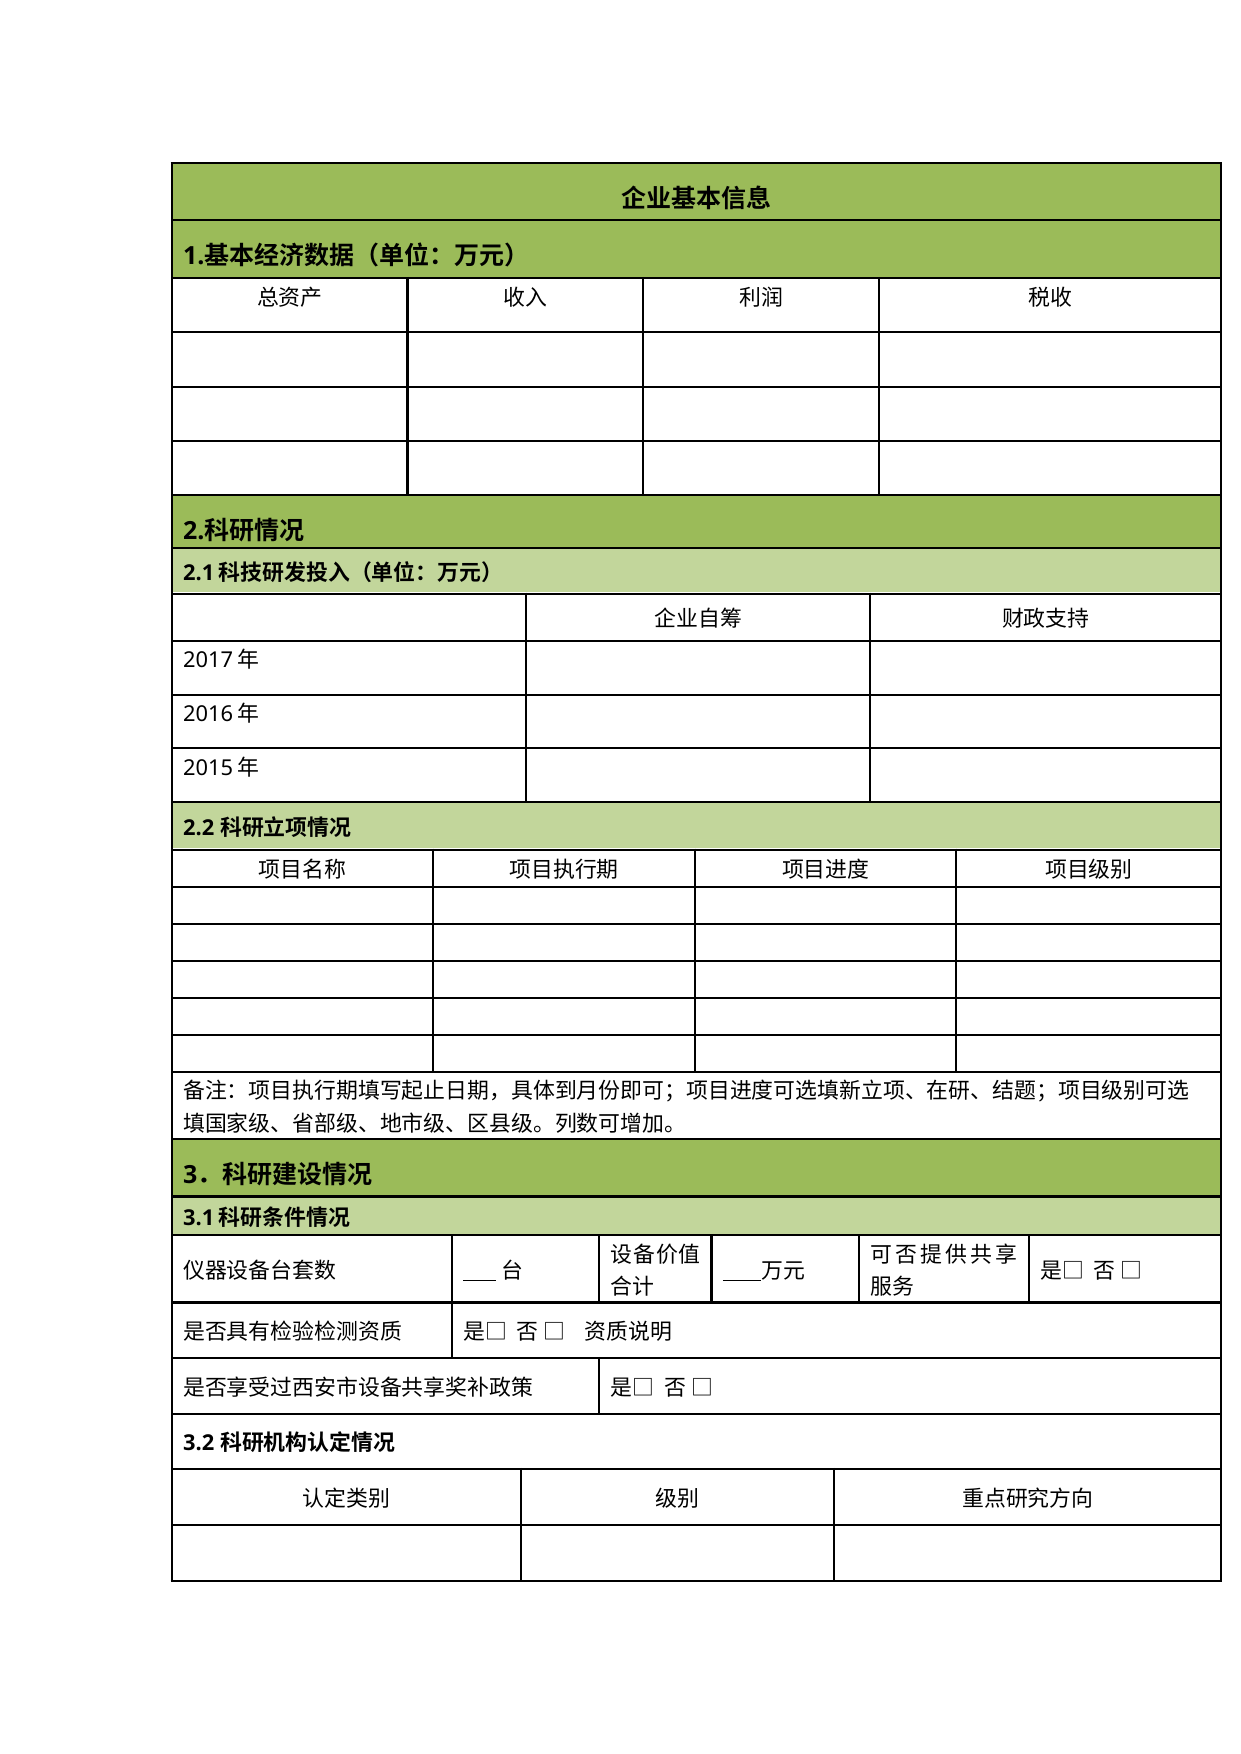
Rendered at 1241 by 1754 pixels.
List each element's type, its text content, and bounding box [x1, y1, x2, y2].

table_cell 3．科研建设情况 [173, 1140, 1220, 1195]
table_cell [434, 999, 694, 1034]
table_cell 税收 [880, 279, 1220, 331]
table_cell [871, 642, 1220, 693]
table_cell 2017年 [173, 642, 525, 693]
table_cell [880, 442, 1220, 494]
table_cell [957, 925, 1220, 960]
table_cell 2.科研情况 [173, 496, 1220, 547]
table_cell [957, 962, 1220, 997]
table_cell 利润 [644, 279, 878, 331]
table_cell [409, 333, 642, 386]
table_cell 财政支持 [871, 595, 1220, 640]
table_cell [409, 442, 642, 494]
table_cell 收入 [409, 279, 642, 331]
table_cell 2016年 [173, 696, 525, 747]
table_cell [696, 1036, 955, 1071]
table_cell [644, 442, 878, 494]
table_cell [527, 749, 869, 801]
table_cell 仪器设备台套数 [173, 1236, 451, 1301]
table_cell 总资产 [173, 279, 406, 331]
table_cell 3.2 科研机构认定情况 [173, 1415, 1220, 1468]
table_cell 2.2 科研立项情况 [173, 803, 1220, 848]
table_cell [696, 962, 955, 997]
table_cell [644, 333, 878, 386]
table_cell [871, 749, 1220, 801]
table_cell [957, 1036, 1220, 1071]
table_cell [696, 925, 955, 960]
table_cell 台 [453, 1236, 598, 1301]
table_cell 是□ 否 □ [1030, 1236, 1220, 1301]
table_cell 项目进度 [696, 851, 955, 886]
table_cell 级别 [522, 1470, 833, 1523]
table_cell 企业自筹 [527, 595, 869, 640]
table_cell [173, 962, 432, 997]
table_cell [173, 999, 432, 1034]
table_cell [173, 388, 406, 440]
table_cell [880, 333, 1220, 386]
table_cell [957, 999, 1220, 1034]
table_cell 1.基本经济数据（单位：万元） [173, 221, 1220, 277]
table_cell [173, 1036, 432, 1071]
table_cell [835, 1526, 1220, 1580]
table_cell [880, 388, 1220, 440]
table_cell 项目级别 [957, 851, 1220, 886]
table_cell [527, 696, 869, 747]
table_cell 项目名称 [173, 851, 432, 886]
table_cell 2.1科技研发投入（单位：万元） [173, 549, 1220, 592]
table_cell 可否提供共享服务 [860, 1236, 1028, 1301]
table_cell [527, 642, 869, 693]
table_cell 设备价值合计 [600, 1236, 710, 1301]
table_cell [173, 442, 406, 494]
table_cell [696, 999, 955, 1034]
table_cell 备注：项目执行期填写起止日期，具体到月份即可；项目进度可选填新立项、在研、结题；项目级别可选填国家级、省部级、地市级、区县级。列数可增加。 [173, 1073, 1220, 1138]
table_cell [434, 888, 694, 923]
table_cell [434, 962, 694, 997]
table_header 企业基本信息 [173, 164, 1220, 219]
table_cell [871, 696, 1220, 747]
table_cell [173, 925, 432, 960]
table_cell 万元 [713, 1236, 858, 1301]
table_cell 是□ 否 □ [600, 1359, 1220, 1412]
table_cell 认定类别 [173, 1470, 520, 1523]
table_cell 是否具有检验检测资质 [173, 1304, 451, 1357]
table_cell [434, 1036, 694, 1071]
table_cell 是□ 否 □ 资质说明 [453, 1304, 1220, 1357]
table_cell [696, 888, 955, 923]
table_cell [173, 888, 432, 923]
table_cell 重点研究方向 [835, 1470, 1220, 1523]
table_cell [522, 1526, 833, 1580]
table_cell 3.1科研条件情况 [173, 1198, 1220, 1234]
table_cell [434, 925, 694, 960]
table_cell [409, 388, 642, 440]
table_cell 2015年 [173, 749, 525, 801]
table_cell [173, 595, 525, 640]
table_cell [173, 333, 406, 386]
table_cell [957, 888, 1220, 923]
table_cell [644, 388, 878, 440]
table_cell [173, 1526, 520, 1580]
table_cell 项目执行期 [434, 851, 694, 886]
table_cell 是否享受过西安市设备共享奖补政策 [173, 1359, 598, 1412]
